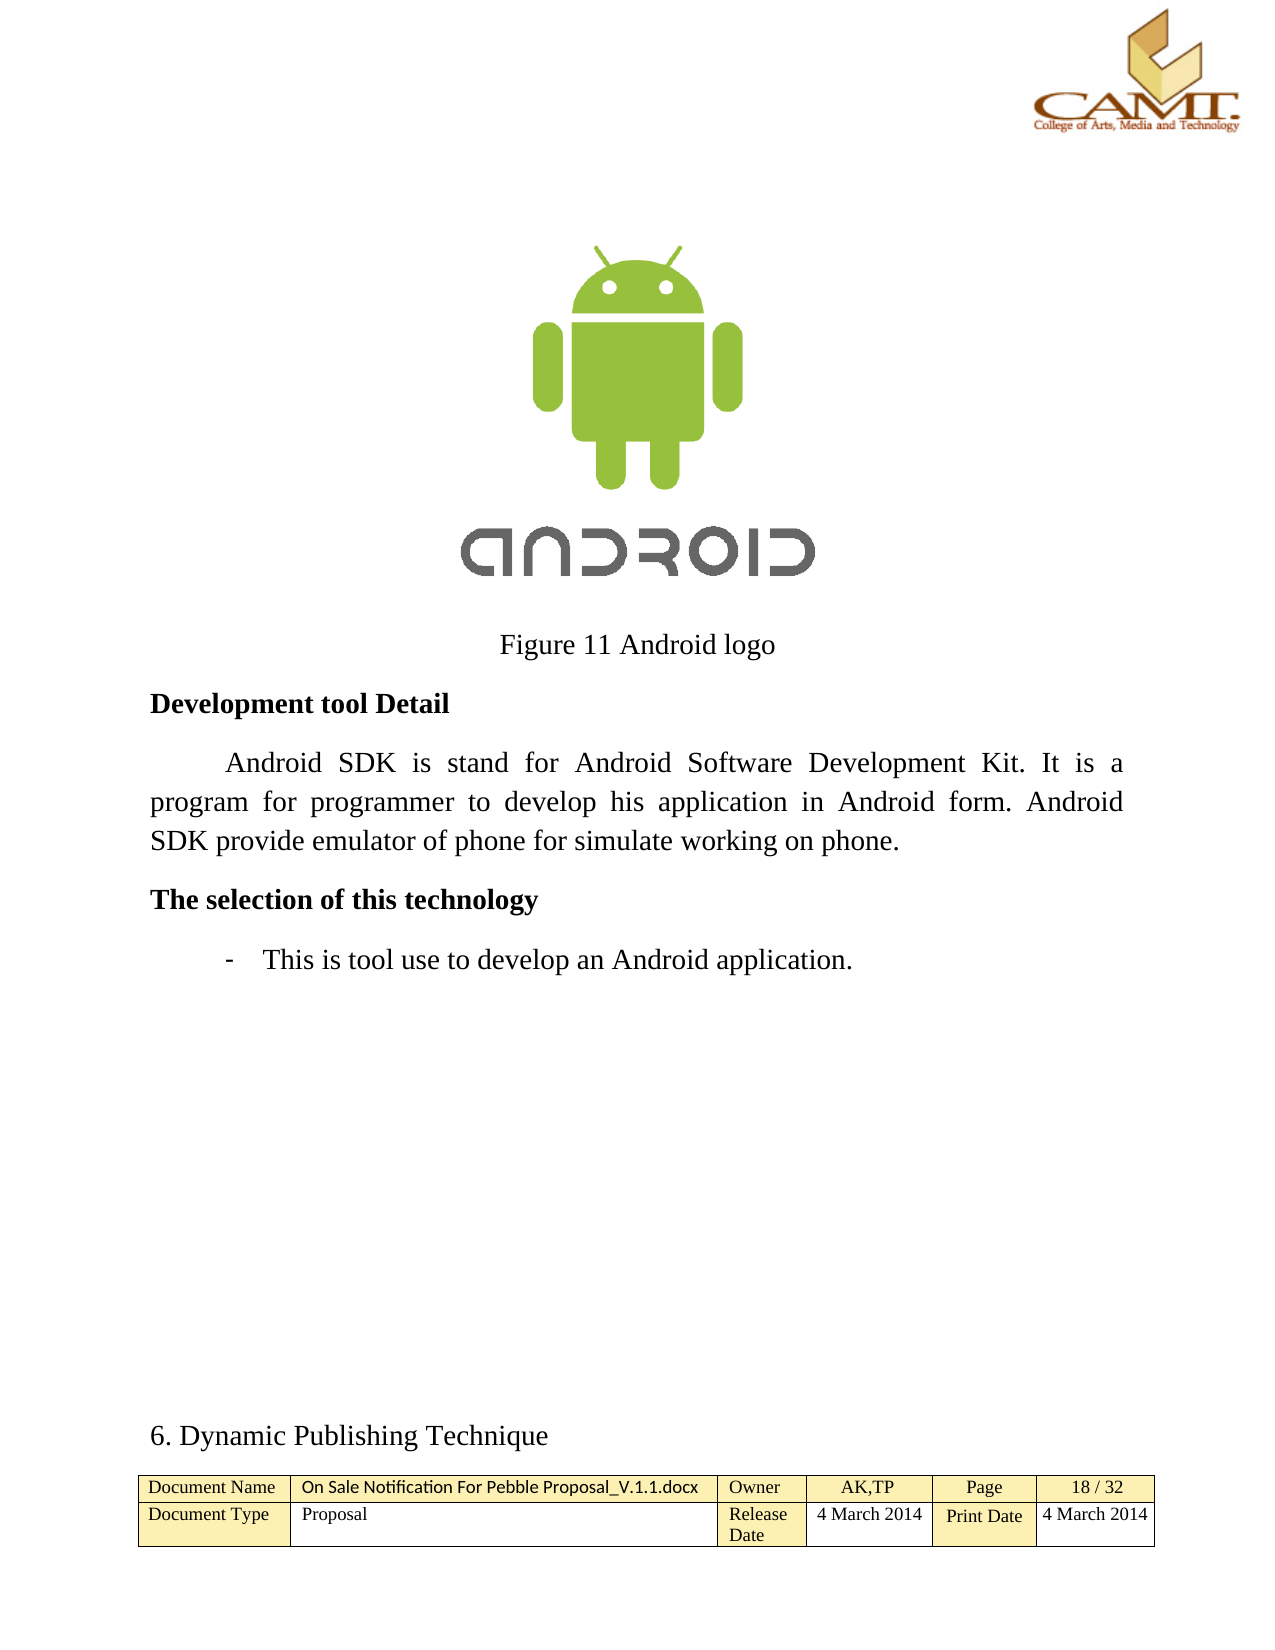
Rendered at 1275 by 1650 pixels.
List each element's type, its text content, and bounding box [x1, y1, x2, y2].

list This is tool use to develop an Android application. [225, 941, 1125, 977]
text Development tool Detail [150, 686, 1125, 720]
text Figure 11 Android logo [150, 627, 1125, 660]
text 6. Dynamic Publishing Technique [150, 1418, 1125, 1452]
text The selection of this technology [150, 882, 1125, 916]
picture [441, 209, 834, 602]
picture [1022, 0, 1246, 135]
text Android SDK is stand for Android Software Development Kit. It is a program for programmer to develop his application in Android form. Android SDK provide emulator of phone for simulate working on phone. [150, 746, 1125, 856]
